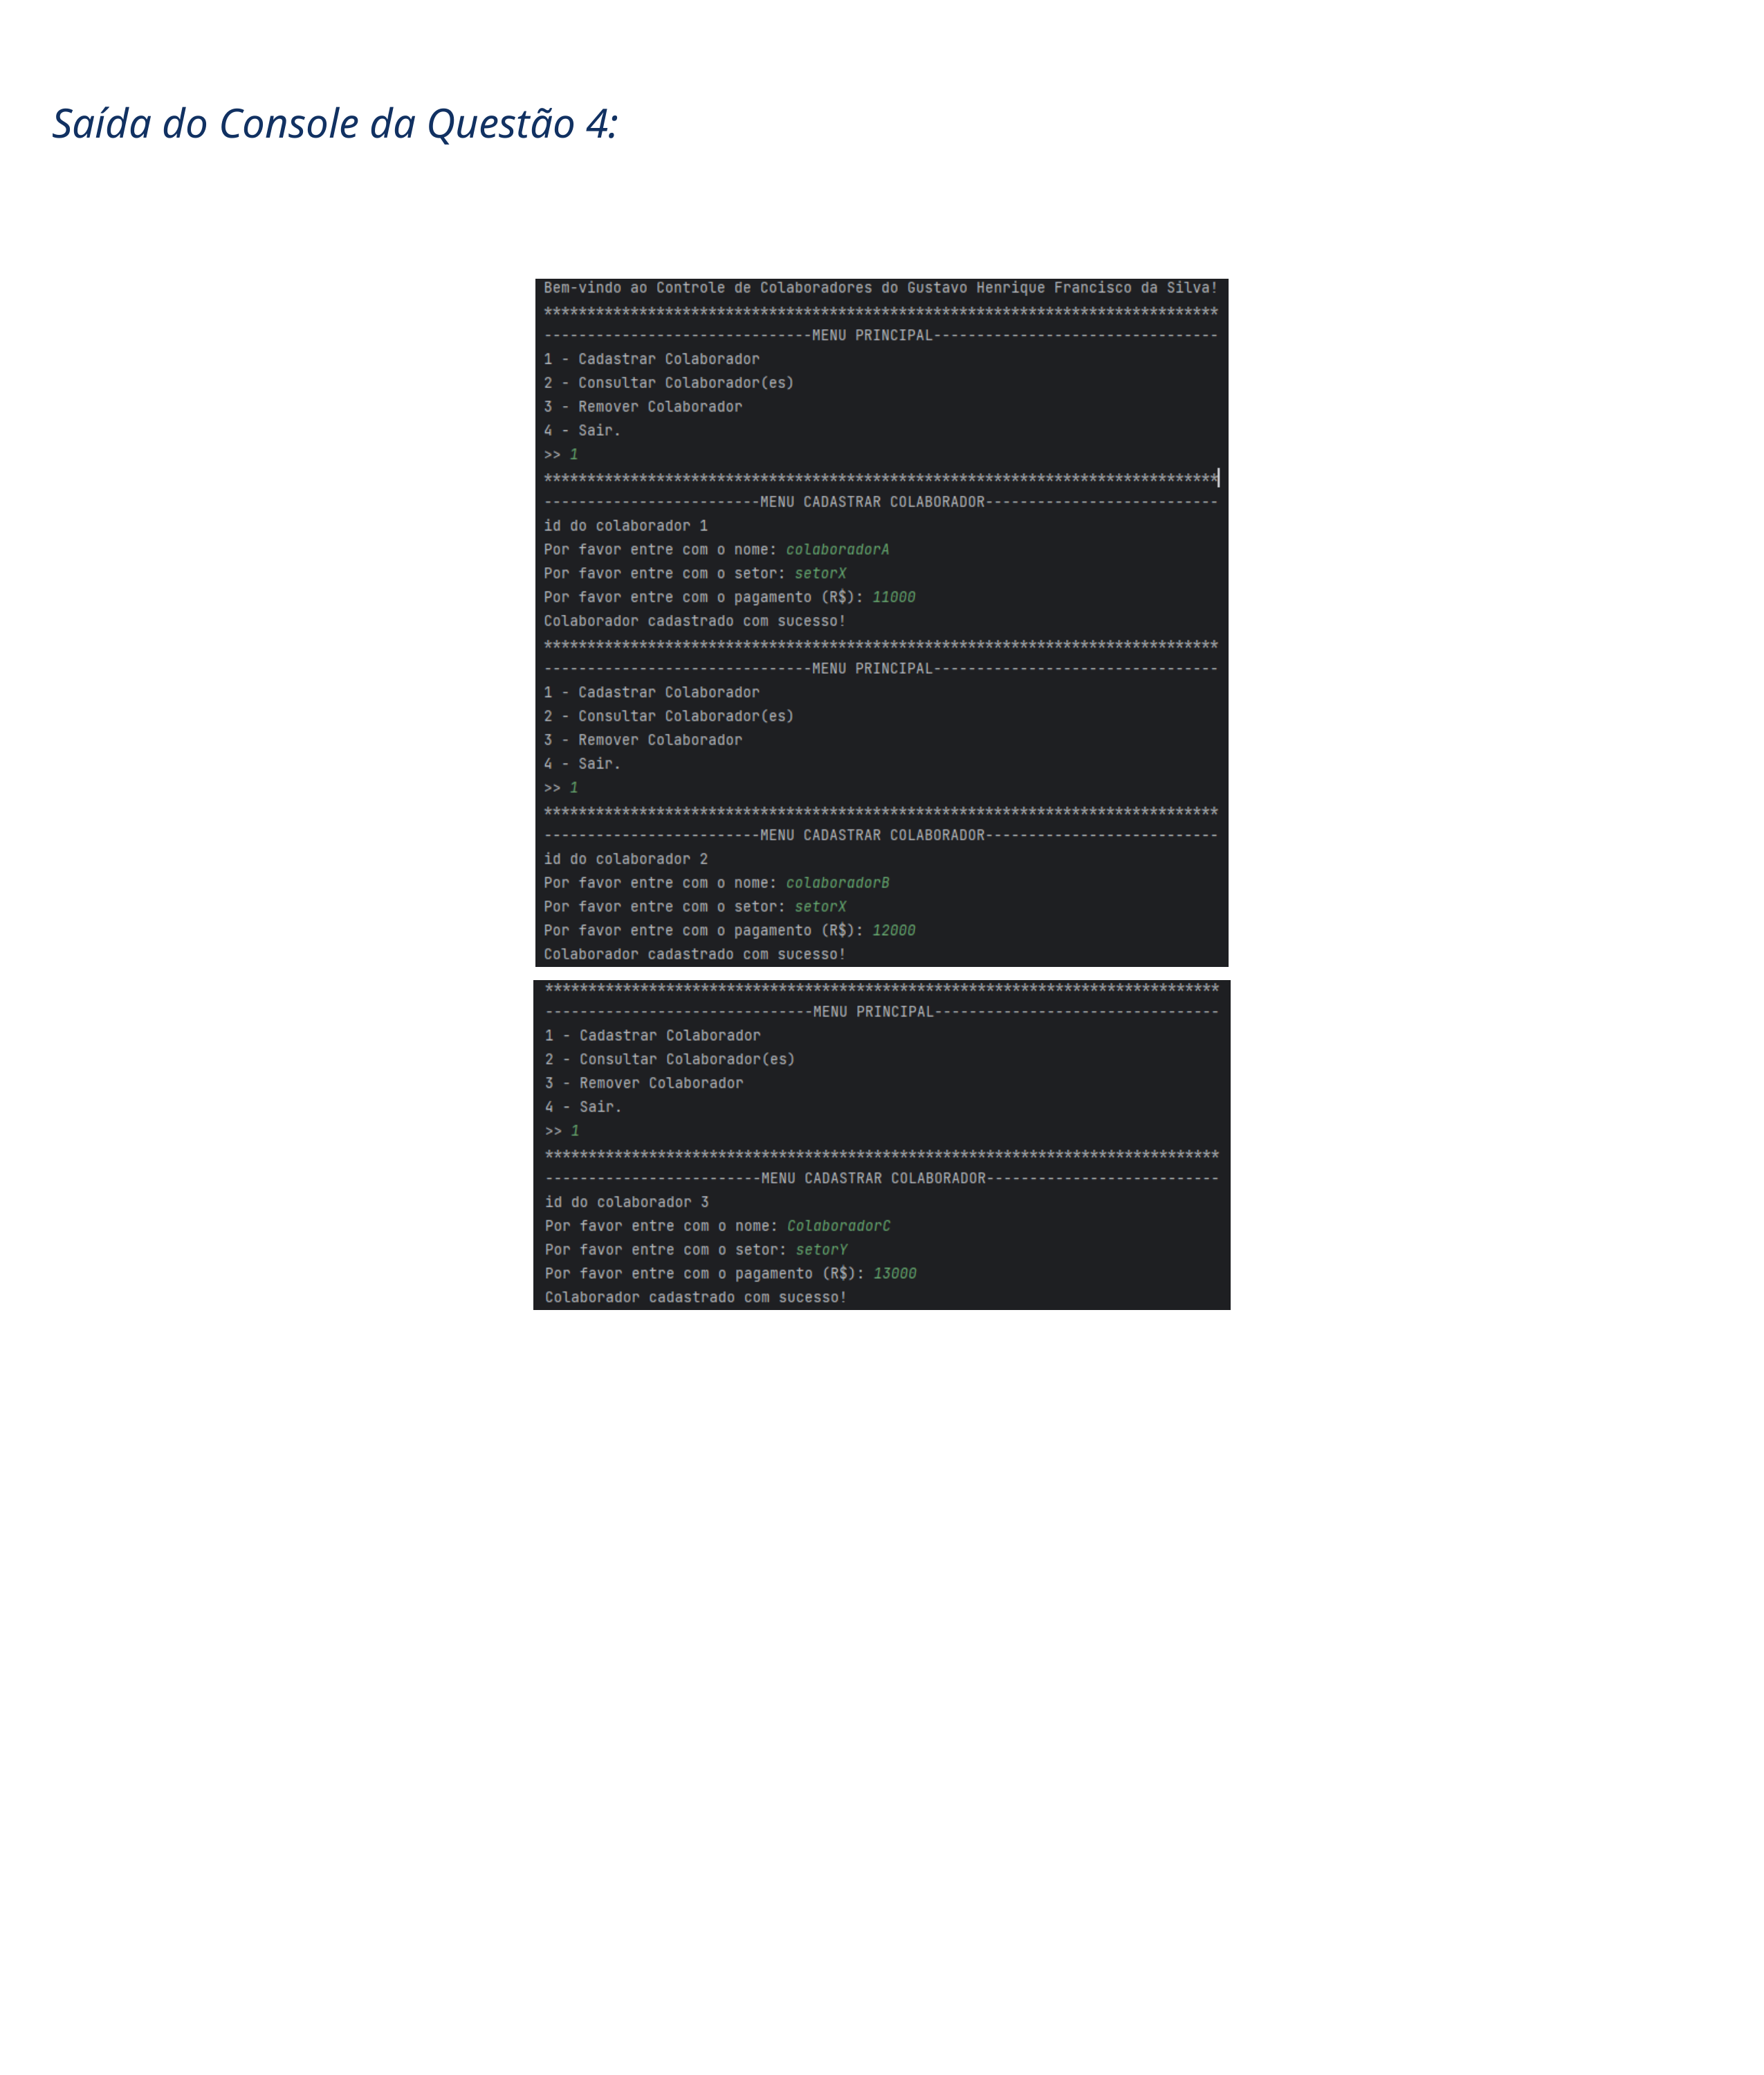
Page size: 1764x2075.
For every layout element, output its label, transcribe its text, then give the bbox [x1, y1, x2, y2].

picture [535, 279, 1229, 967]
picture [533, 980, 1231, 1310]
text Saída do Console da Questão 4: [52, 95, 1712, 150]
